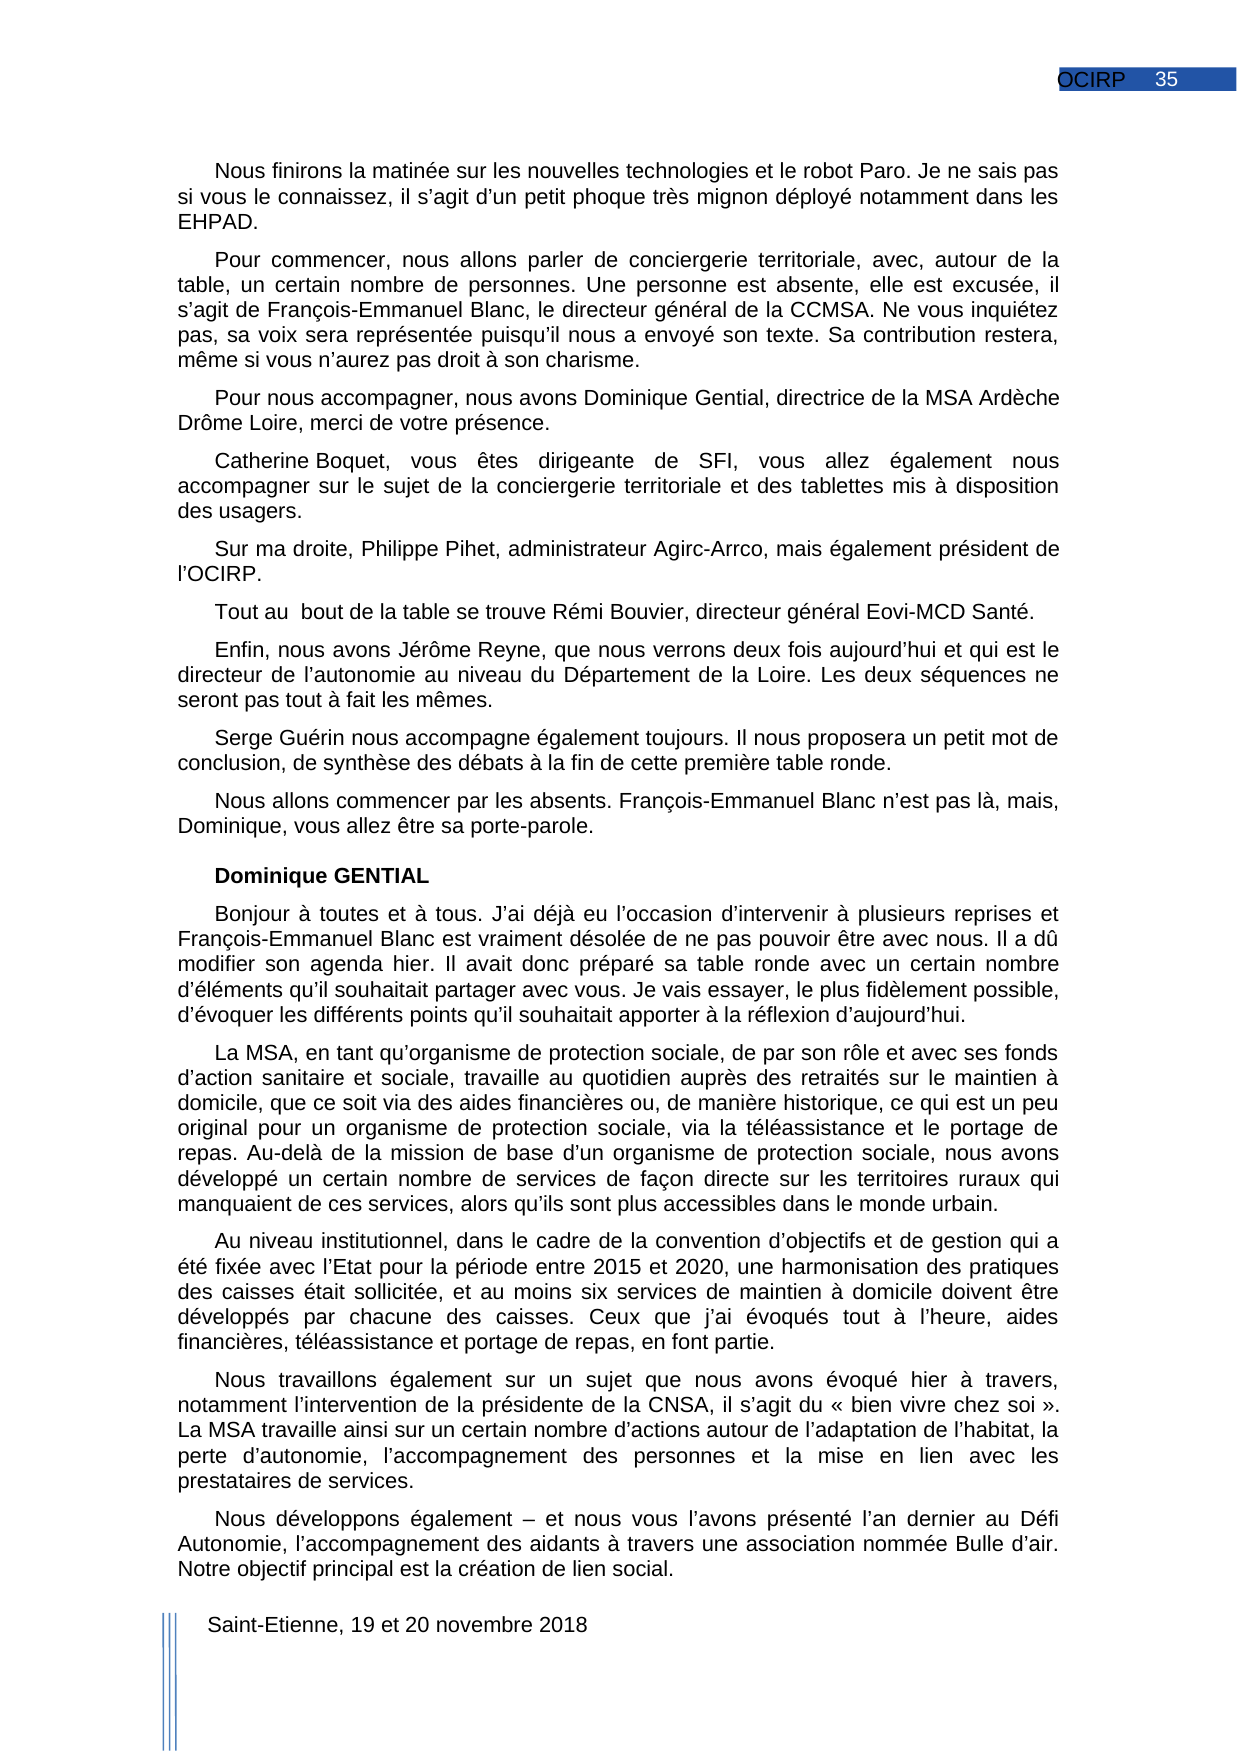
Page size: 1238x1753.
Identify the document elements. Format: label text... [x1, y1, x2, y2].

text Pour nous accompagner, nous avons Dominique Gential, directrice de la MSA Ardèche Drôme Loire, merci de votre présence. [177, 385, 1060, 435]
text Nous allons commencer par les absents. François-Emmanuel Blanc n’est pas là, mais, Dominique, vous allez être sa porte-parole. [177, 788, 1060, 838]
text Nous finirons la matinée sur les nouvelles technologies et le robot Paro. Je ne sais pas si vous le connaissez, il s’agit d’un petit phoque très mignon déployé notamment dans les EHPAD. [177, 158, 1060, 234]
text Sur ma droite, Philippe Pihet, administrateur Agirc-Arrco, mais également président de l’OCIRP. [177, 536, 1060, 586]
text Au niveau institutionnel, dans le cadre de la convention d’objectifs et de gestion qui a été fixée avec l’Etat pour la période entre 2015 et 2020, une harmonisation des pratiques des caisses était sollicitée, et au moins six services de maintien à domicile doivent être développés par chacune des caisses. Ceux que j’ai évoqués tout à l’heure, aides financières, téléassistance et portage de repas, en font partie. [177, 1228, 1060, 1354]
text Nous travaillons également sur un sujet que nous avons évoqué hier à travers, notamment l’intervention de la présidente de la CNSA, il s’agit du « bien vivre chez soi ». La MSA travaille ainsi sur un certain nombre d’actions autour de l’adaptation de l’habitat, la perte d’autonomie, l’accompagnement des personnes et la mise en lien avec les prestataires de services. [177, 1367, 1060, 1493]
text Nous développons également – et nous vous l’avons présenté l’an dernier au Défi Autonomie, l’accompagnement des aidants à travers une association nommée Bulle d’air. Notre objectif principal est la création de lien social. [177, 1505, 1060, 1581]
text Tout au bout de la table se trouve Rémi Bouvier, directeur général Eovi-MCD Santé. [177, 599, 1060, 624]
text La MSA, en tant qu’organisme de protection sociale, de par son rôle et avec ses fonds d’action sanitaire et sociale, travaille au quotidien auprès des retraités sur le maintien à domicile, que ce soit via des aides financières ou, de manière historique, ce qui est un peu original pour un organisme de protection sociale, via la téléassistance et le portage de repas. Au-delà de la mission de base d’un organisme de protection sociale, nous avons développé un certain nombre de services de façon directe sur les territoires ruraux qui manquaient de ces services, alors qu’ils sont plus accessibles dans le monde urbain. [177, 1039, 1060, 1216]
text Serge Guérin nous accompagne également toujours. Il nous proposera un petit mot de conclusion, de synthèse des débats à la fin de cette première table ronde. [177, 725, 1060, 775]
text Dominique GENTIAL [177, 863, 1060, 888]
text Catherine Boquet, vous êtes dirigeante de SFI, vous allez également nous accompagner sur le sujet de la conciergerie territoriale et des tablettes mis à disposition des usagers. [177, 448, 1060, 523]
text Enfin, nous avons Jérôme Reyne, que nous verrons deux fois aujourd’hui et qui est le directeur de l’autonomie au niveau du Département de la Loire. Les deux séquences ne seront pas tout à fait les mêmes. [177, 637, 1060, 712]
text Bonjour à toutes et à tous. J’ai déjà eu l’occasion d’intervenir à plusieurs reprises et François-Emmanuel Blanc est vraiment désolée de ne pas pouvoir être avec nous. Il a dû modifier son agenda hier. Il avait donc préparé sa table ronde avec un certain nombre d’éléments qu’il souhaitait partager avec vous. Je vais essayer, le plus fidèlement possible, d’évoquer les différents points qu’il souhaitait apporter à la réflexion d’aujourd’hui. [177, 901, 1060, 1027]
text Pour commencer, nous allons parler de conciergerie territoriale, avec, autour de la table, un certain nombre de personnes. Une personne est absente, elle est excusée, il s’agit de François-Emmanuel Blanc, le directeur général de la CCMSA. Ne vous inquiétez pas, sa voix sera représentée puisqu’il nous a envoyé son texte. Sa contribution restera, même si vous n’aurez pas droit à son charisme. [177, 246, 1060, 372]
